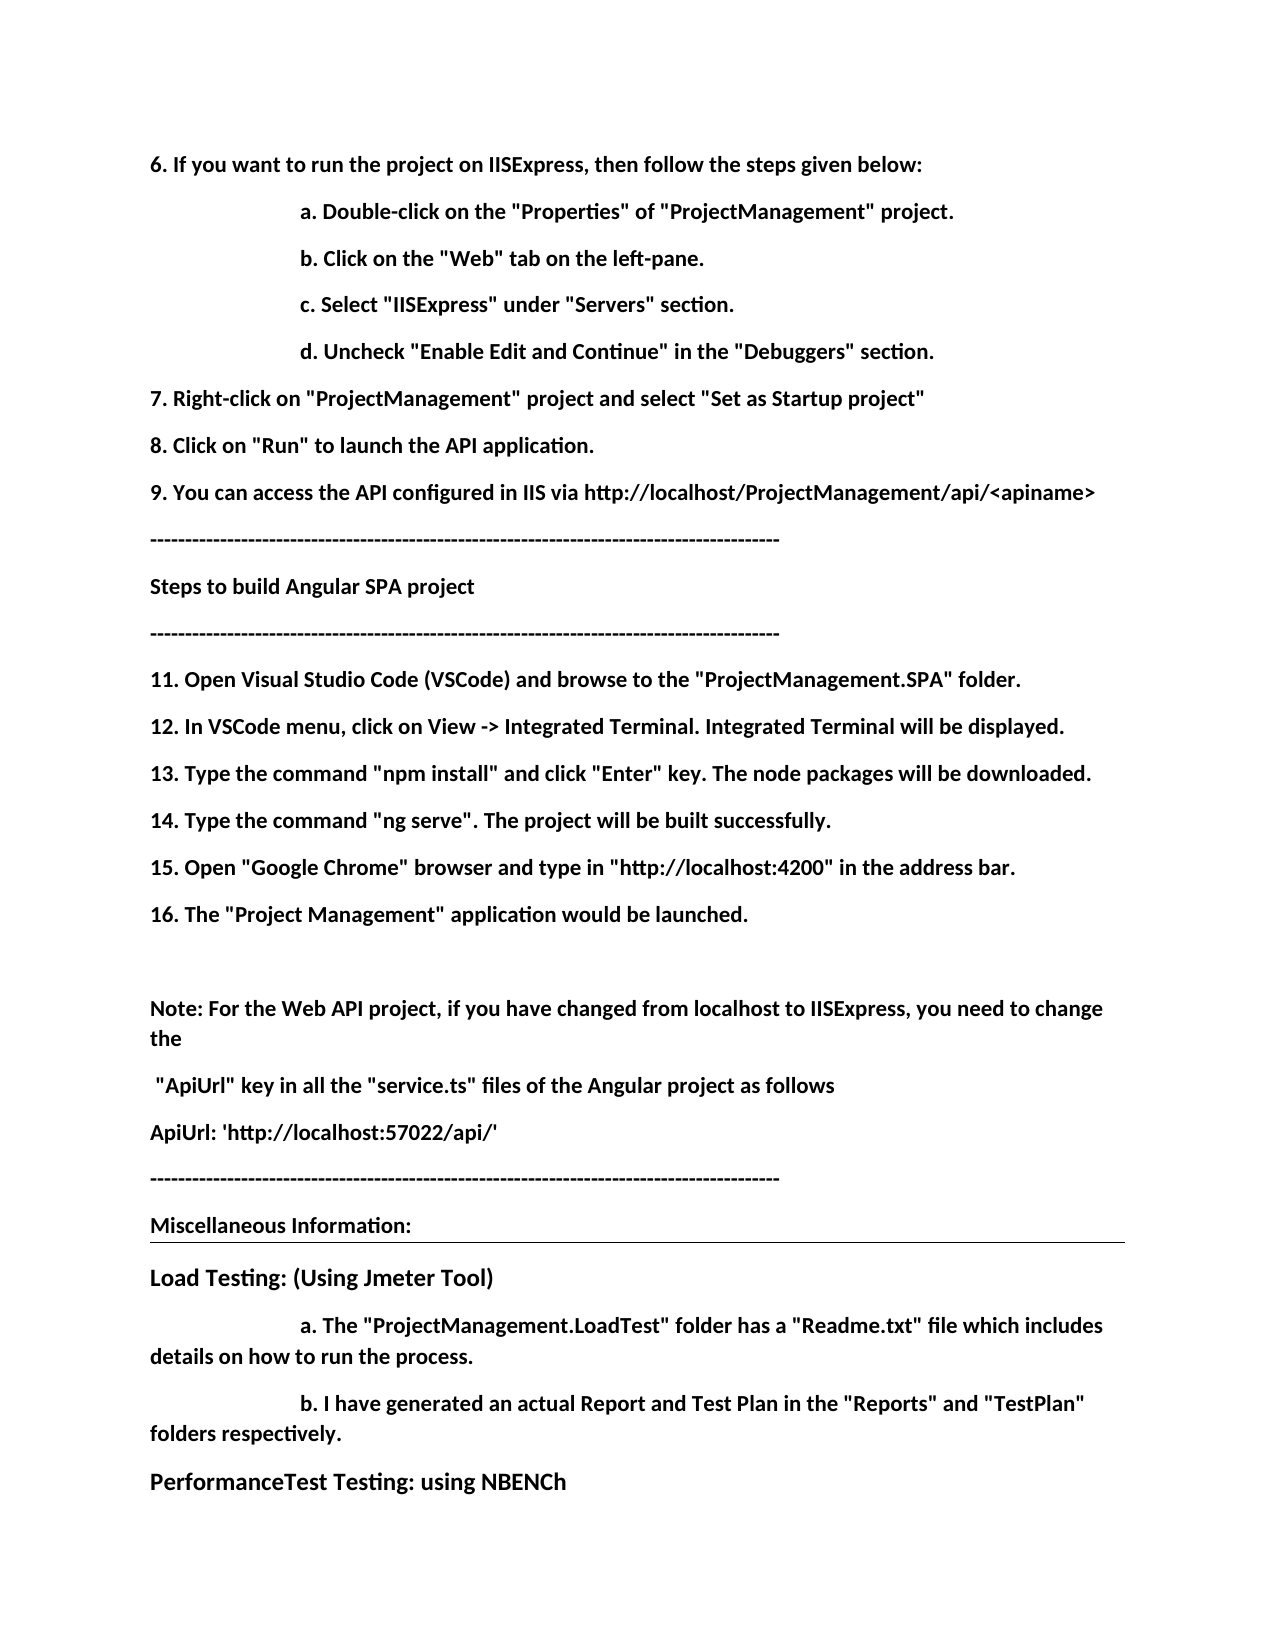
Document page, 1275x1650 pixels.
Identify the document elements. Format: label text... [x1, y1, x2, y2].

text PerformanceTest Testing: using NBENCh [150, 1466, 1125, 1496]
text Note: For the Web API project, if you have changed from localhost to IISExpress, you need to change the [150, 994, 1125, 1052]
text 12. In VSCode menu, click on View -> Integrated Terminal. Integrated Terminal will be displayed. [150, 712, 1125, 741]
text 11. Open Visual Studio Code (VSCode) and browse to the "ProjectManagement.SPA" folder. [150, 666, 1125, 694]
text ------------------------------------------------------------------------------------------ [150, 1164, 1125, 1193]
text Load Testing: (Using Jmeter Tool) [150, 1262, 1125, 1292]
text 15. Open "Google Chrome" browser and type in "http://localhost:4200" in the address bar. [150, 853, 1125, 881]
text ApiUrl: 'http://localhost:57022/api/' [150, 1118, 1125, 1146]
text Miscellaneous Information: [150, 1211, 1125, 1242]
text 7. Right-click on "ProjectManagement" project and select "Set as Startup project" [150, 384, 1125, 412]
text a. The "ProjectManagement.LoadTest" folder has a "Readme.txt" file which includes details on how to run the process. [150, 1312, 1125, 1370]
text "ApiUrl" key in all the "service.ts" files of the Angular project as follows [150, 1071, 1125, 1099]
text ------------------------------------------------------------------------------------------ [150, 525, 1125, 553]
text 8. Click on "Run" to launch the API application. [150, 431, 1125, 459]
text 13. Type the command "npm install" and click "Enter" key. The node packages will be downloaded. [150, 759, 1125, 787]
text d. Uncheck "Enable Edit and Continue" in the "Debuggers" section. [150, 337, 1125, 366]
text c. Select "IISExpress" under "Servers" section. [150, 291, 1125, 319]
text 14. Type the command "ng serve". The project will be built successfully. [150, 806, 1125, 834]
text b. I have generated an actual Report and Test Plan in the "Reports" and "TestPlan" folders respectively. [150, 1389, 1125, 1447]
text a. Double-click on the "Properties" of "ProjectManagement" project. [150, 197, 1125, 225]
text ------------------------------------------------------------------------------------------ [150, 619, 1125, 647]
text b. Click on the "Web" tab on the left-pane. [150, 244, 1125, 272]
text 16. The "Project Management" application would be launched. [150, 900, 1125, 928]
text Steps to build Angular SPA project [150, 572, 1125, 600]
text 9. You can access the API configured in IIS via http://localhost/ProjectManagement/api/<apiname> [150, 478, 1125, 506]
text 6. If you want to run the project on IISExpress, then follow the steps given below: [150, 150, 1125, 178]
